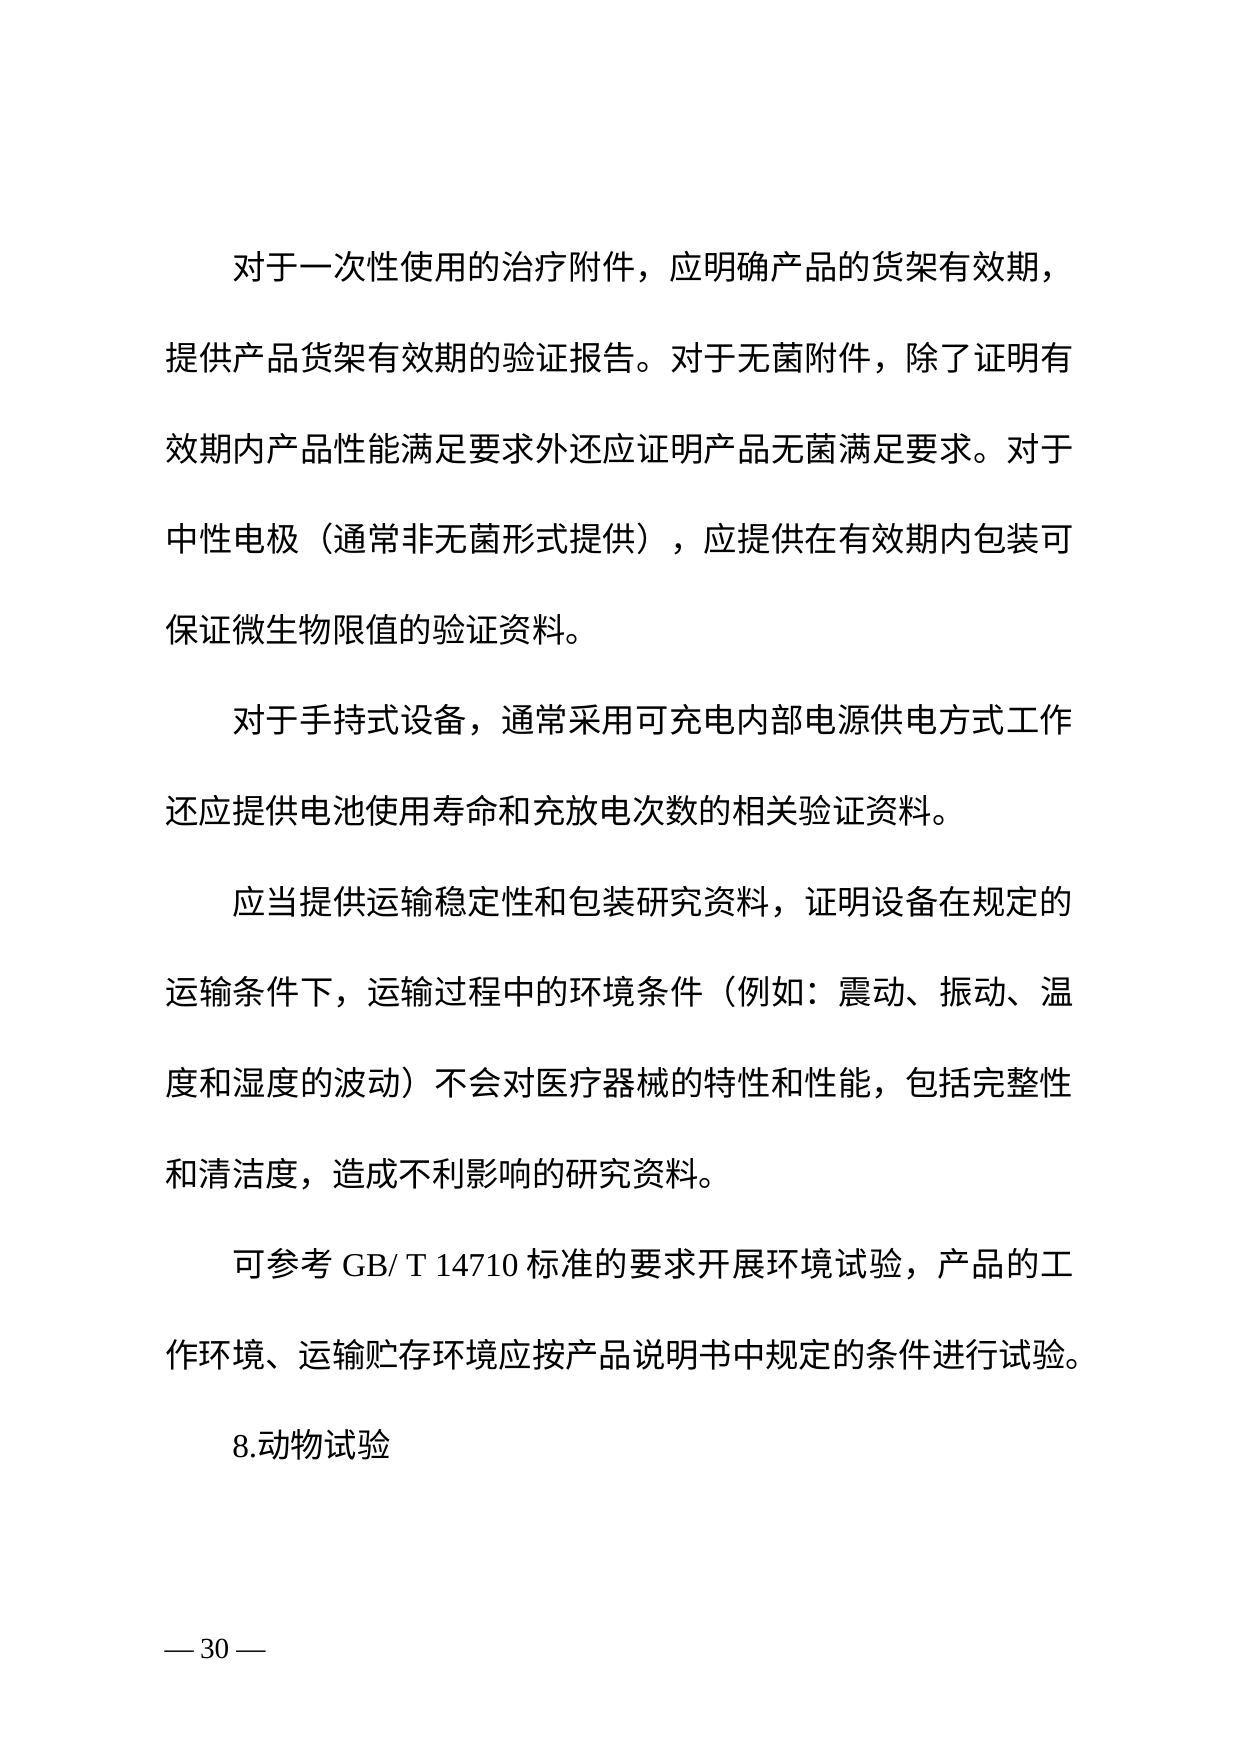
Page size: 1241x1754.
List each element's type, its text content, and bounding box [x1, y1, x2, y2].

text 对于手持式设备，通常采用可充电内部电源供电方式工作，还应提供电池使用寿命和充放电次数的相关验证资料。 [165, 673, 1075, 854]
text 可参考GB/ T 14710标准的要求开展环境试验，产品的工作环境、运输贮存环境应按产品说明书中规定的条件进行试验。 [165, 1217, 1075, 1398]
text 应当提供运输稳定性和包装研究资料，证明设备在规定的运输条件下，运输过程中的环境条件（例如：震动、振动、温度和湿度的波动）不会对医疗器械的特性和性能，包括完整性和清洁度，造成不利影响的研究资料。 [165, 854, 1075, 1217]
text 对于一次性使用的治疗附件，应明确产品的货架有效期，提供产品货架有效期的验证报告。对于无菌附件，除了证明有效期内产品性能满足要求外还应证明产品无菌满足要求。对于中性电极（通常非无菌形式提供），应提供在有效期内包装可保证微生物限值的验证资料。 [165, 220, 1075, 673]
text 8.动物试验 [165, 1398, 1075, 1489]
